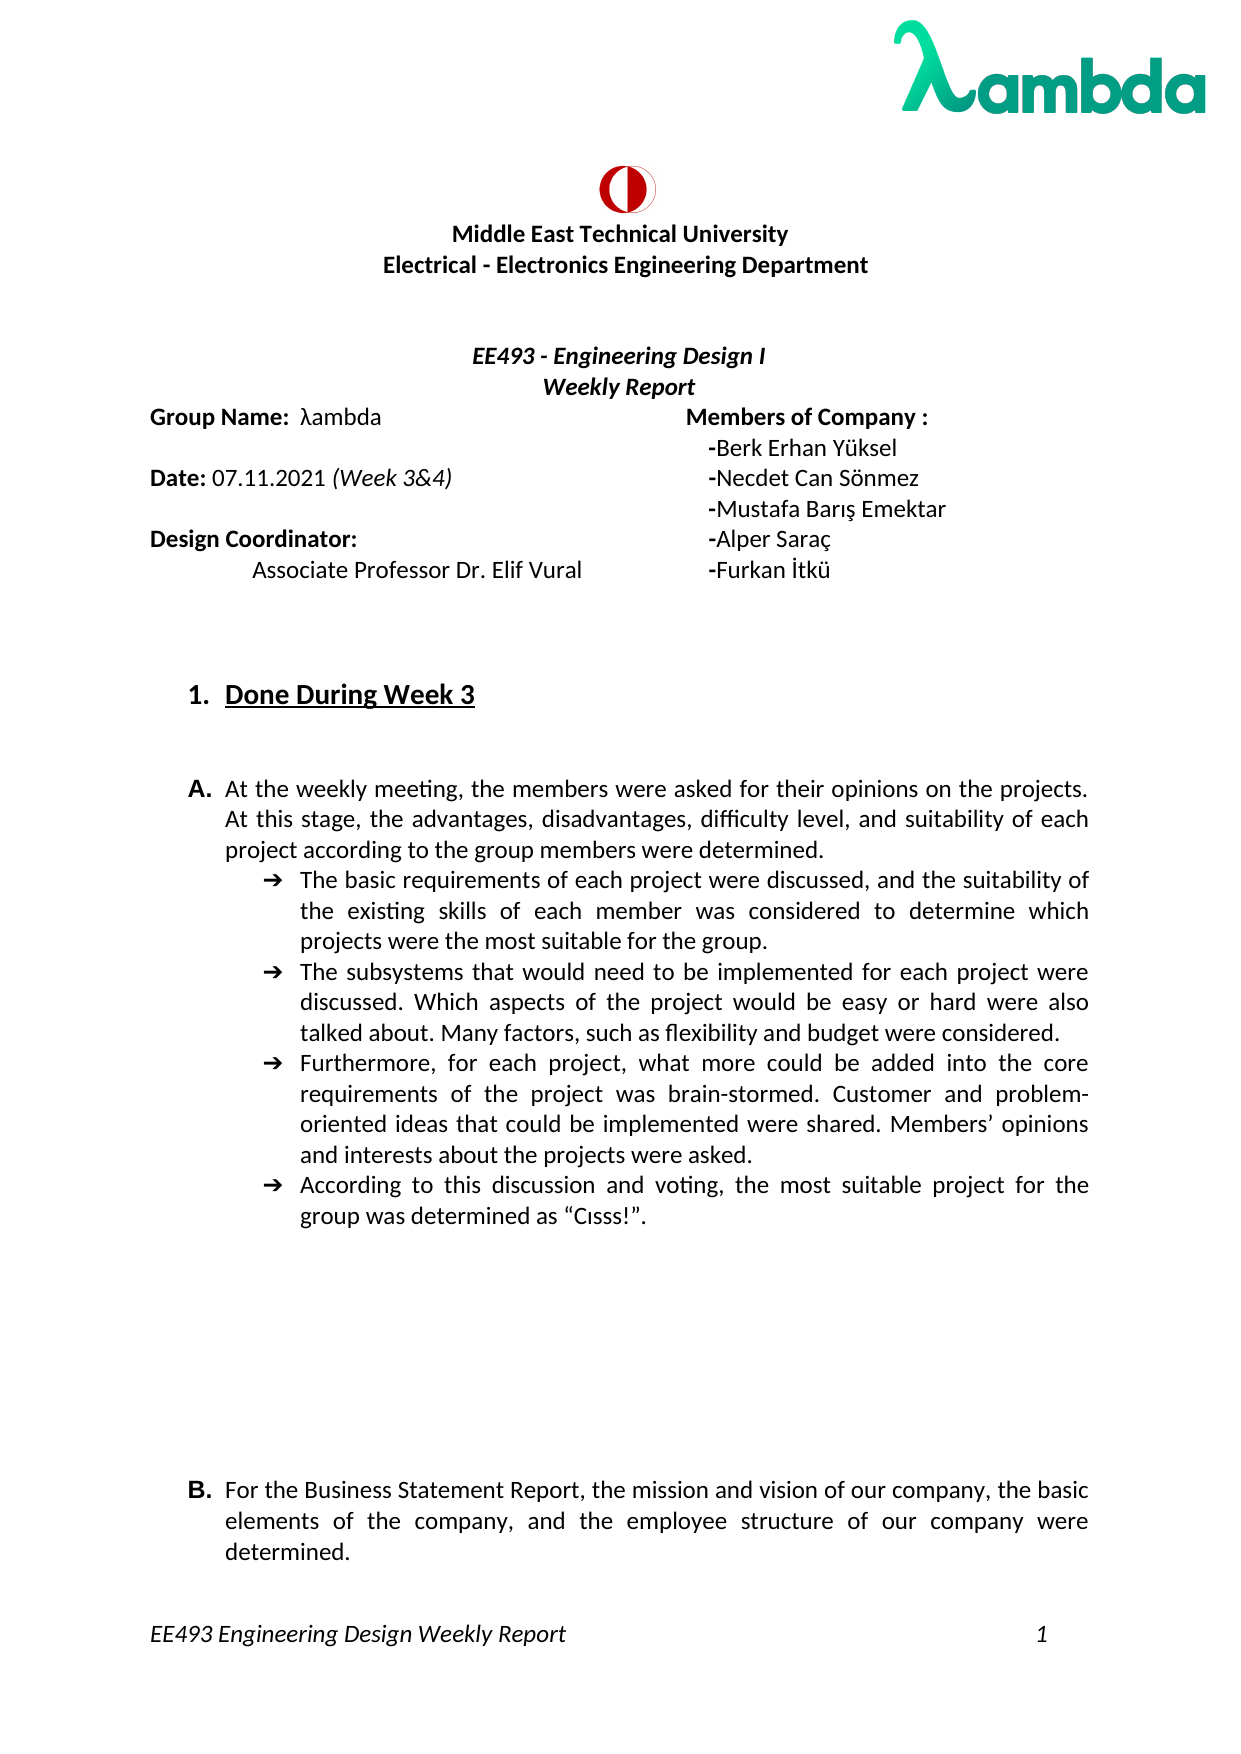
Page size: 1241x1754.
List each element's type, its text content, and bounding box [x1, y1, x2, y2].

picture [597, 163, 659, 215]
text EE493 - Engineering Design I [150, 340, 1090, 371]
picture [893, 18, 1209, 116]
list The basic requirements of each project were discussed, and the suitability of the existing skills of each member was considered to determine which projects were the most suitable for the group. [262, 864, 1090, 956]
text Electrical - Electronics Engineering Department [150, 249, 1090, 279]
list At the weekly meeting, the members were asked for their opinions on the projects. At this stage, the advantages, disadvantages, difficulty level, and suitability of each project according to the group members were determined. [187, 773, 1090, 864]
text -Berk Erhan Yüksel [686, 432, 1090, 462]
text Middle East Technical University [150, 218, 1090, 249]
list Done During Week 3 [187, 676, 1090, 712]
text -Alper Saraç [686, 523, 1090, 554]
list For the Business Statement Report, the mission and vision of our company, the basic elements of the company, and the employee structure of our company were determined. [187, 1475, 1090, 1566]
text Associate Professor Dr. Elif Vural [150, 554, 582, 584]
list Furthermore, for each project, what more could be added into the core requirements of the project was brain-stormed. Customer and problem-oriented ideas that could be implemented were shared. Members’ opinions and interests about the projects were asked. [262, 1047, 1090, 1169]
list According to this discussion and voting, the most suitable project for the group was determined as “Cısss!”. [262, 1169, 1090, 1231]
text Group Name: λambda [150, 401, 582, 432]
text Date: 07.11.2021 (Week 3&4) [150, 462, 582, 493]
text Design Coordinator: [150, 523, 582, 554]
text Members of Company : [686, 401, 1090, 432]
text -Furkan İtkü [686, 554, 1090, 584]
list The subsystems that would need to be implemented for each project were discussed. Which aspects of the project would be easy or hard were also talked about. Many factors, such as flexibility and budget were considered. [262, 956, 1090, 1047]
text -Necdet Can Sönmez [686, 462, 1090, 493]
text Weekly Report [150, 371, 1090, 401]
text -Mustafa Barış Emektar [686, 493, 1090, 523]
